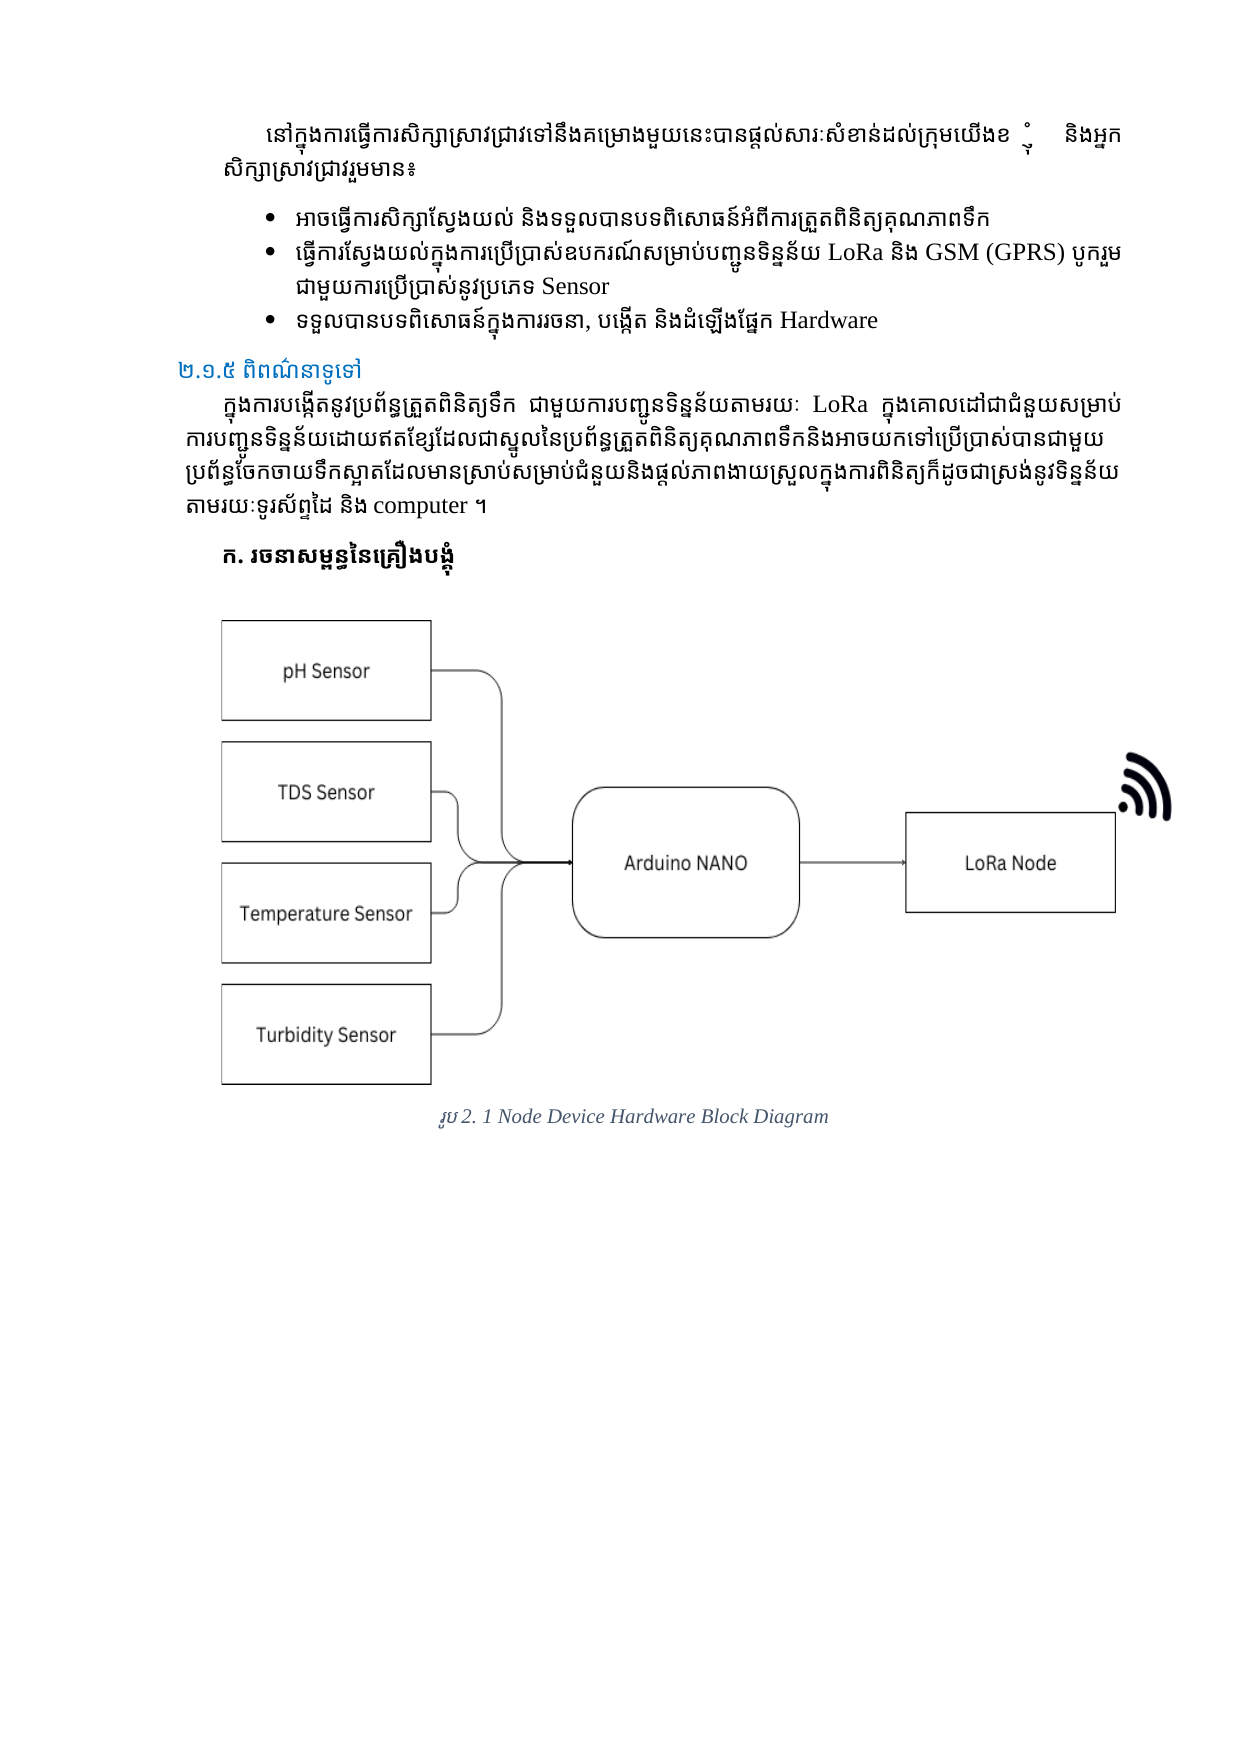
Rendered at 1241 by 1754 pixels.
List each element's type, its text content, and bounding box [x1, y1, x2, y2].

subtitle ២.១.៥ ពិពណ៌នាទូទៅ [148, 354, 1122, 385]
picture [221, 620, 1184, 1085]
list ទទួលបានបទពិសោធន៍ក្នុងការរចនា​, បង្កើត និងដំឡើងផ្នែក Hardware [266, 303, 1122, 335]
list ធ្វើការស្វែងយល់ក្នុងការប្រើប្រាស់ឧបករណ៍សម្រាប់បញ្ជូនទិន្នន័យ LoRa​ និង GSM (GPRS) បូករួមជាមួយការប្រើប្រាស់នូវប្រភេទ Sensor [266, 236, 1122, 301]
text ក. រចនាសម្ពន្ធនៃគ្រឿងបង្គុំ [222, 539, 1122, 571]
list អាចធ្វើការសិក្សាស្វែងយល់ និងទទួលបានបទពិសោធន៍អំពីការត្រួតពិនិត្យគុណភាពទឹក [266, 202, 1122, 233]
text ក្នុងការបង្កើតនូវប្រព័ន្ធត្រួតពិនិត្យទឹក ជាមួយការបញ្ជូនទិន្នន័យតាមរយៈ LoRa ក្នុងគោលដៅជាជំនួយសម្រាប់ការបញ្ជូនទិន្នន័យដោយឥតខ្សែដែលជាស្នូលនៃប្រព័ន្ធត្រួតពិនិត្យគុណភាពទឹកនិងអាចយកទៅប្រើប្រាស់បានជាមួយប្រព័ន្ធចែកចាយទឹកស្អាតដែលមានស្រាប់សម្រាប់ជំនួយនិងផ្តល់ភាពងាយស្រួលក្នុងការពិនិត្យក៏ដូចជាស្រង់នូវទិន្នន័យតាមរយៈទូរស័ព្ទដៃ និងcomputer ។ [185, 388, 1122, 520]
text នៅក្នុងការធ្វើការសិក្សាស្រាវជ្រាវទៅនឹងគម្រោងមួយនេះបានផ្តល់សារៈសំខាន់ដល់ក្រុមយើងខ្ញុំ និងអ្នកសិក្សាស្រាវជ្រាវរួមមាន៖ [223, 118, 1122, 183]
text រូប 2. 1 Node Device Hardware Block Diagram [148, 1104, 1122, 1129]
